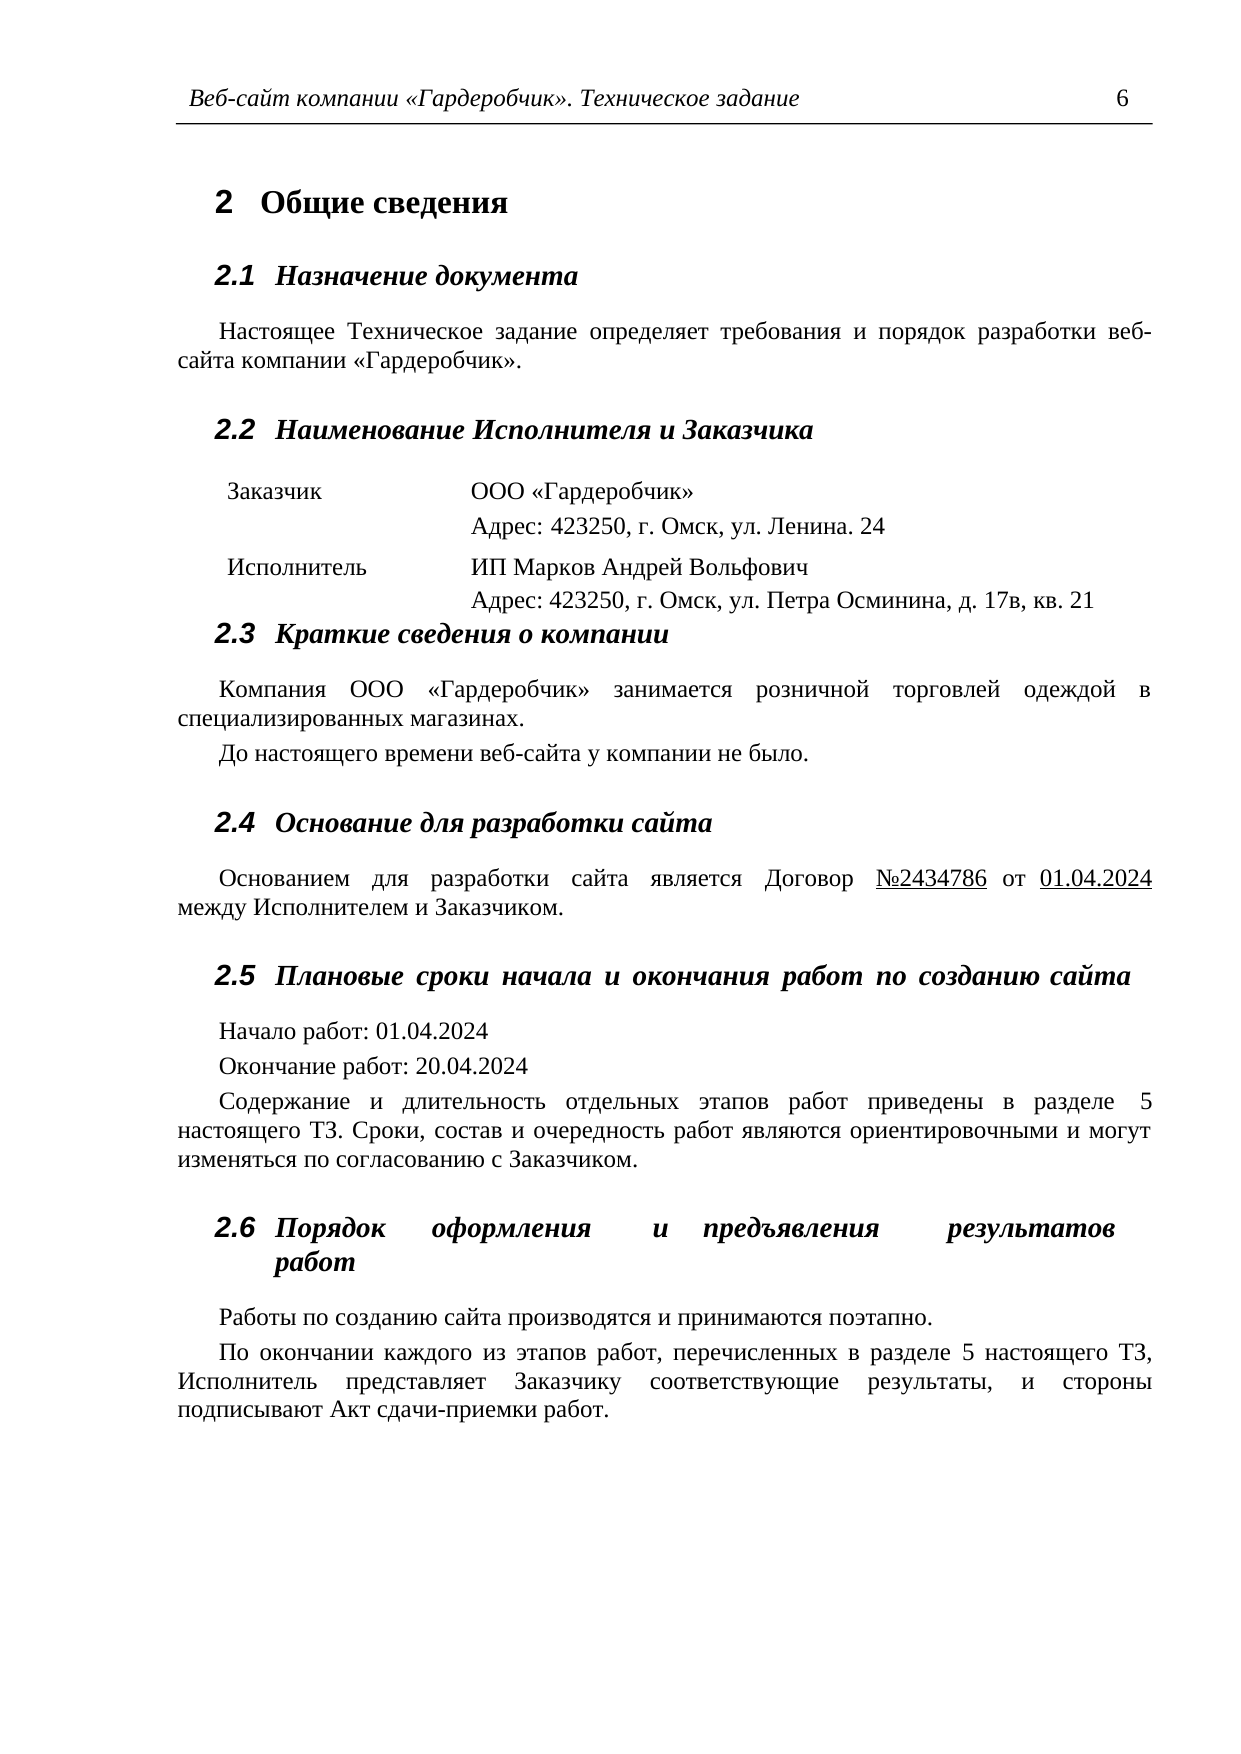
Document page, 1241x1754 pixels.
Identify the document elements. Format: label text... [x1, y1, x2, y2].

subtitle Краткие сведения о компании [214, 616, 1176, 650]
text Основанием для разработки сайта является Договор №2434786 от 01.04.2024 между Исполнителем и Заказчиком. [177, 863, 1153, 921]
subtitle Плановые сроки начала и окончания работ по созданию сайта [214, 958, 1152, 992]
table_cell ИП Марков Андрей Вольфович Адрес: 423250, г. Омск, ул. Петра Осминина, д. 17в, кв. 21 [419, 547, 1120, 616]
text По окончании каждого из этапов работ, перечисленных в разделе 5 настоящего ТЗ, Исполнитель представляет Заказчику соответствующие результаты, и стороны подписывают Акт сдачи-приемки работ. [177, 1337, 1152, 1423]
subtitle Наименование Исполнителя и Заказчика [214, 412, 1176, 445]
subtitle Общие сведения [214, 182, 1176, 221]
text Начало работ: 01.04.2024 [218, 1016, 1176, 1045]
text До настоящего времени веб-сайта у компании не было. [218, 738, 1176, 767]
table_header Заказчик [206, 478, 419, 547]
text Содержание и длительность отдельных этапов работ приведены в разделе 5 настоящего ТЗ. Сроки, состав и очередность работ являются ориентировочными и могут изменяться по согласованию с Заказчиком. [177, 1086, 1152, 1172]
text Настоящее Техническое задание определяет требования и порядок разработки веб-сайта компании «Гардеробчик». [177, 316, 1152, 374]
text Окончание работ: 20.04.2024 [218, 1051, 1176, 1080]
table_header ООО «Гардеробчик» Адрес: 423250, г. Омск, ул. Ленина. 24 [419, 478, 1120, 547]
subtitle Назначение документа [214, 258, 1176, 292]
table_cell Исполнитель [206, 547, 419, 616]
text Работы по созданию сайта производятся и принимаются поэтапно. [218, 1302, 1176, 1331]
text Компания ООО «Гардеробчик» занимается розничной торговлей одеждой в специализированных магазинах. [177, 674, 1151, 732]
subtitle Порядок оформления и предъявления результатов работ [214, 1210, 1152, 1277]
subtitle Основание для разработки сайта [214, 805, 1176, 838]
